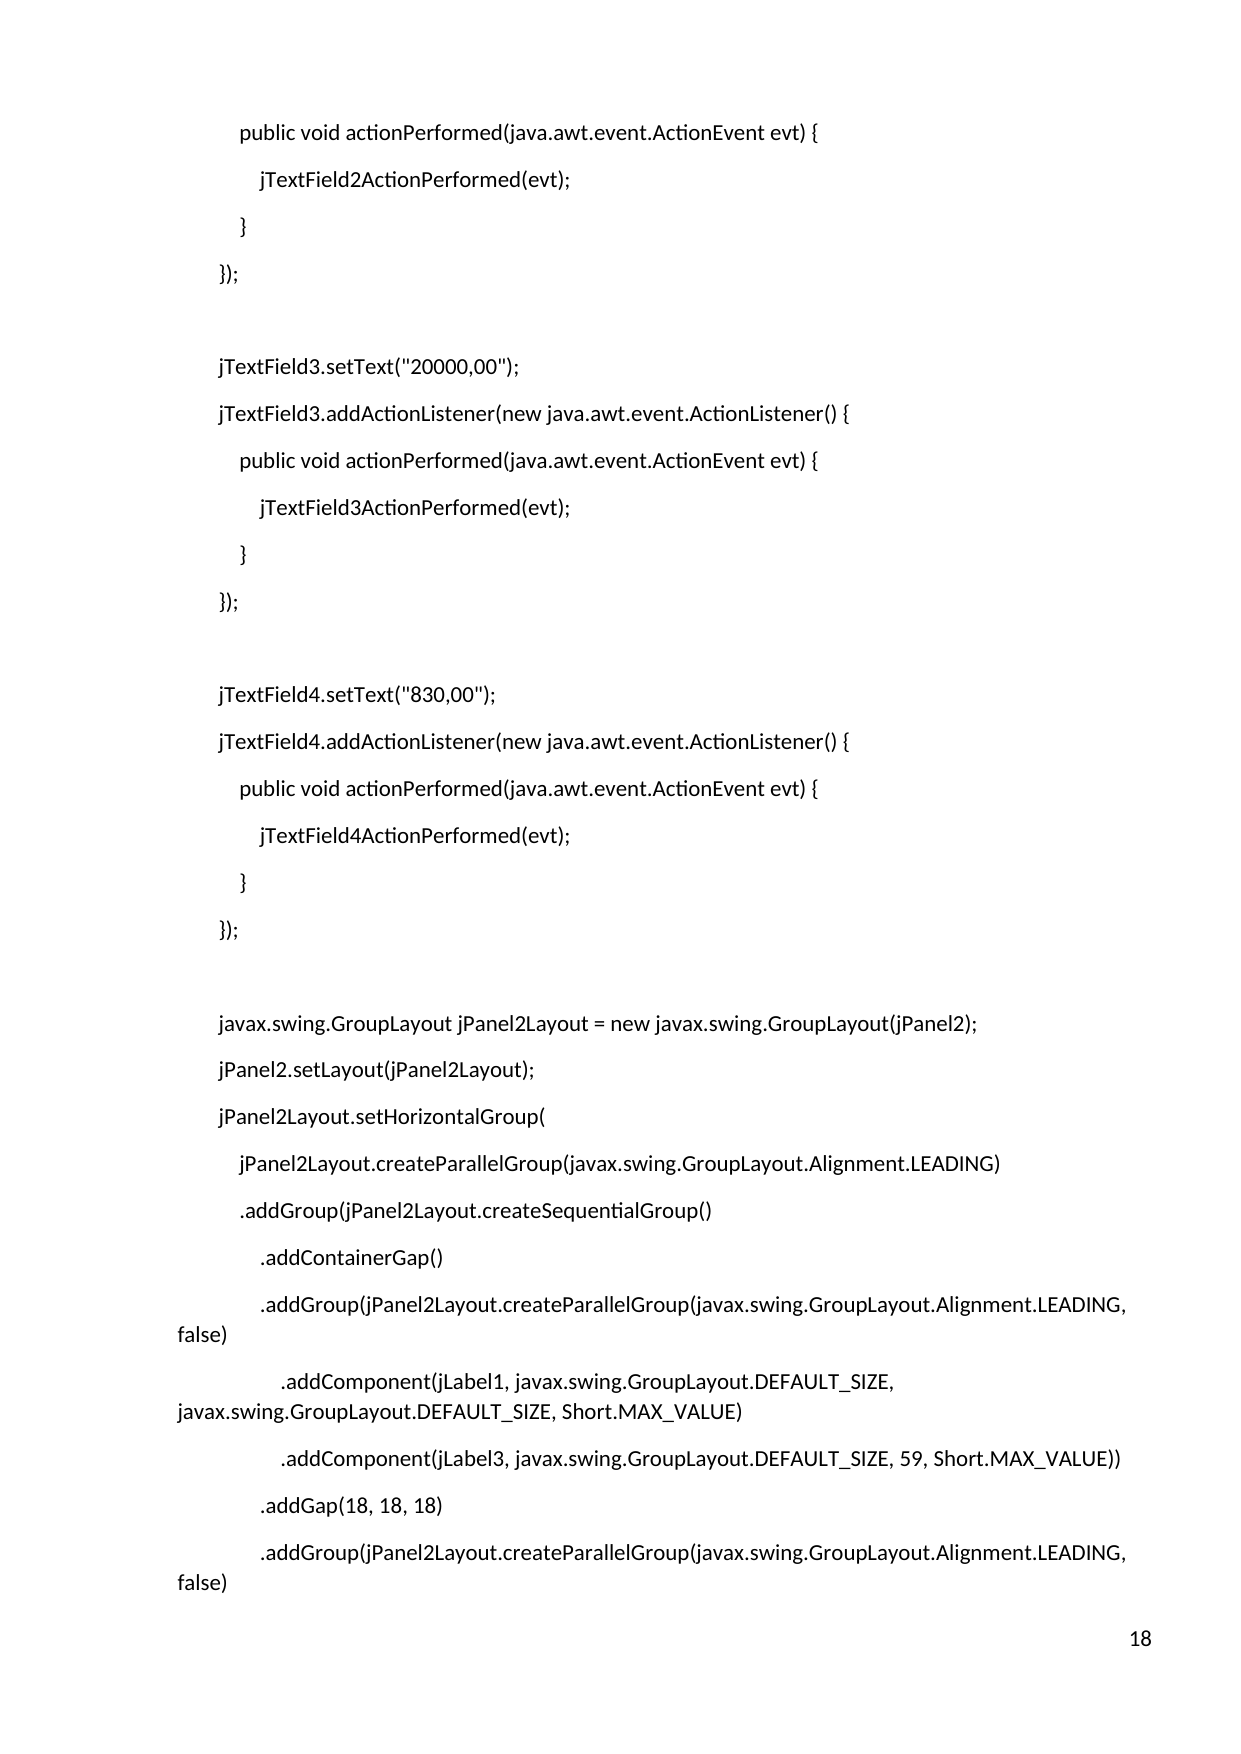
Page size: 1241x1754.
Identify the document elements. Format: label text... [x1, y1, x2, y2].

text } [177, 212, 1152, 240]
text javax.swing.GroupLayout jPanel2Layout = new javax.swing.GroupLayout(jPanel2); [177, 1009, 1152, 1037]
text .addGap(18, 18, 18) [177, 1491, 1152, 1519]
text public void actionPerformed(java.awt.event.ActionEvent evt) { [177, 774, 1152, 802]
text .addGroup(jPanel2Layout.createParallelGroup(javax.swing.GroupLayout.Alignment.LEADING, false) [177, 1538, 1152, 1596]
text jTextField3.addActionListener(new java.awt.event.ActionListener() { [177, 399, 1152, 427]
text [177, 118, 1152, 146]
text }); [177, 915, 1152, 943]
text .addGroup(jPanel2Layout.createSequentialGroup() [177, 1196, 1152, 1224]
text jPanel2.setLayout(jPanel2Layout); [177, 1056, 1152, 1084]
text jTextField2ActionPerformed(evt); [177, 165, 1152, 193]
text } [177, 868, 1152, 896]
text .addContainerGap() [177, 1243, 1152, 1271]
text .addGroup(jPanel2Layout.createParallelGroup(javax.swing.GroupLayout.Alignment.LEADING, false) [177, 1290, 1152, 1348]
text jTextField3ActionPerformed(evt); [177, 493, 1152, 521]
text jPanel2Layout.createParallelGroup(javax.swing.GroupLayout.Alignment.LEADING) [177, 1149, 1152, 1177]
text }); [177, 259, 1152, 287]
text jTextField4ActionPerformed(evt); [177, 821, 1152, 849]
text public void actionPerformed(java.awt.event.ActionEvent evt) { [177, 446, 1152, 474]
text }); [177, 587, 1152, 615]
text } [177, 540, 1152, 568]
text jPanel2Layout.setHorizontalGroup( [177, 1102, 1152, 1131]
text jTextField4.setText("830,00"); [177, 681, 1152, 709]
text .addComponent(jLabel1, javax.swing.GroupLayout.DEFAULT_SIZE, javax.swing.GroupLayout.DEFAULT_SIZE, Short.MAX_VALUE) [177, 1367, 1152, 1425]
text jTextField3.setText("20000,00"); [177, 352, 1152, 381]
text jTextField4.addActionListener(new java.awt.event.ActionListener() { [177, 727, 1152, 756]
text .addComponent(jLabel3, javax.swing.GroupLayout.DEFAULT_SIZE, 59, Short.MAX_VALUE)) [177, 1444, 1152, 1472]
